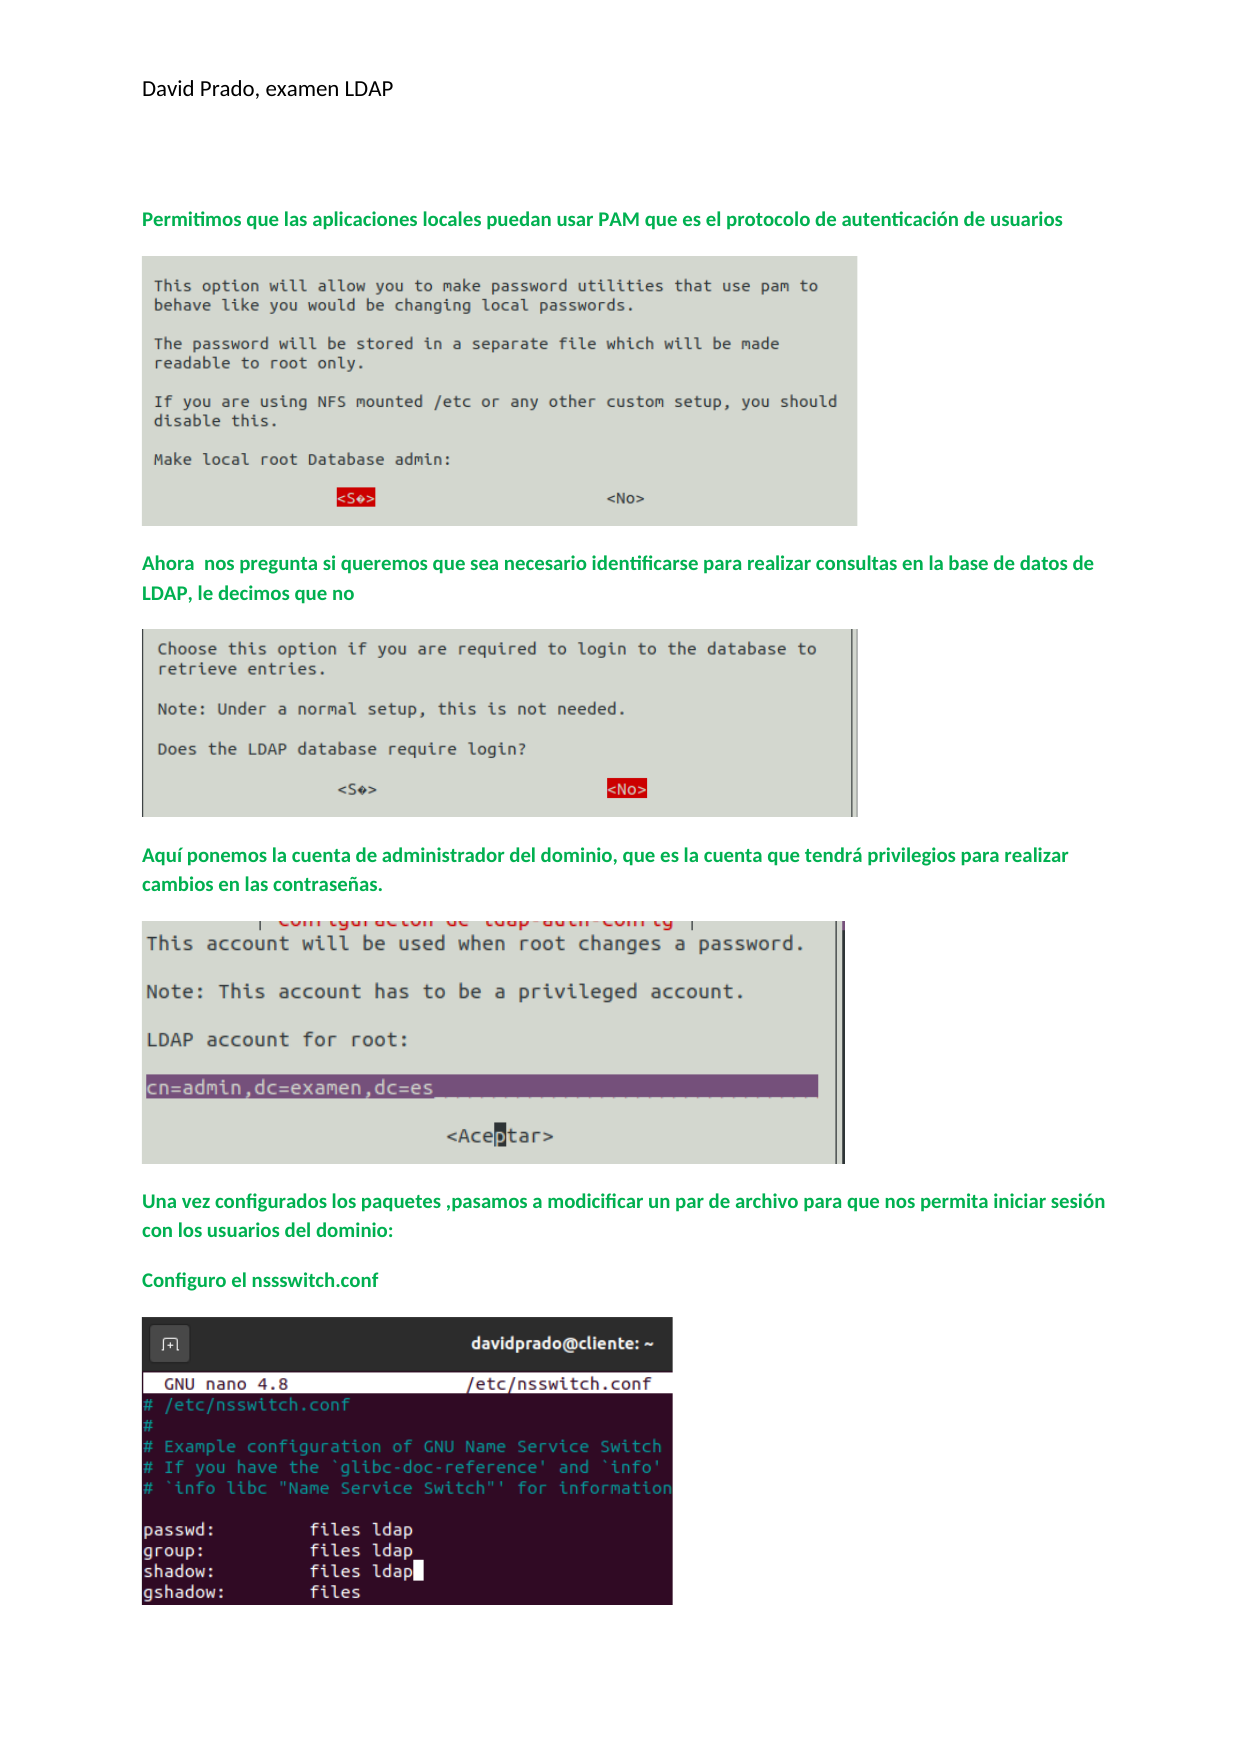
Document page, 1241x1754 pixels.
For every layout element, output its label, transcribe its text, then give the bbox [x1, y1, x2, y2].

picture [141, 256, 858, 526]
text Ahora nos pregunta si queremos que sea necesario identificarse para realizar consultas en la base de datos de LDAP, le decimos que no [142, 551, 1122, 605]
picture [141, 629, 858, 817]
text Permitimos que las aplicaciones locales puedan usar PAM que es el protocolo de autenticación de usuarios [142, 206, 1122, 232]
picture [141, 1317, 673, 1605]
picture [141, 921, 845, 1164]
text Aquí ponemos la cuenta de administrador del dominio, que es la cuenta que tendrá privilegios para realizar cambios en las contraseñas. [142, 842, 1122, 897]
text Configuro el nssswitch.conf [142, 1267, 1122, 1293]
text Una vez configurados los paquetes ,pasamos a modicificar un par de archivo para que nos permita iniciar sesión con los usuarios del dominio: [142, 1188, 1122, 1243]
